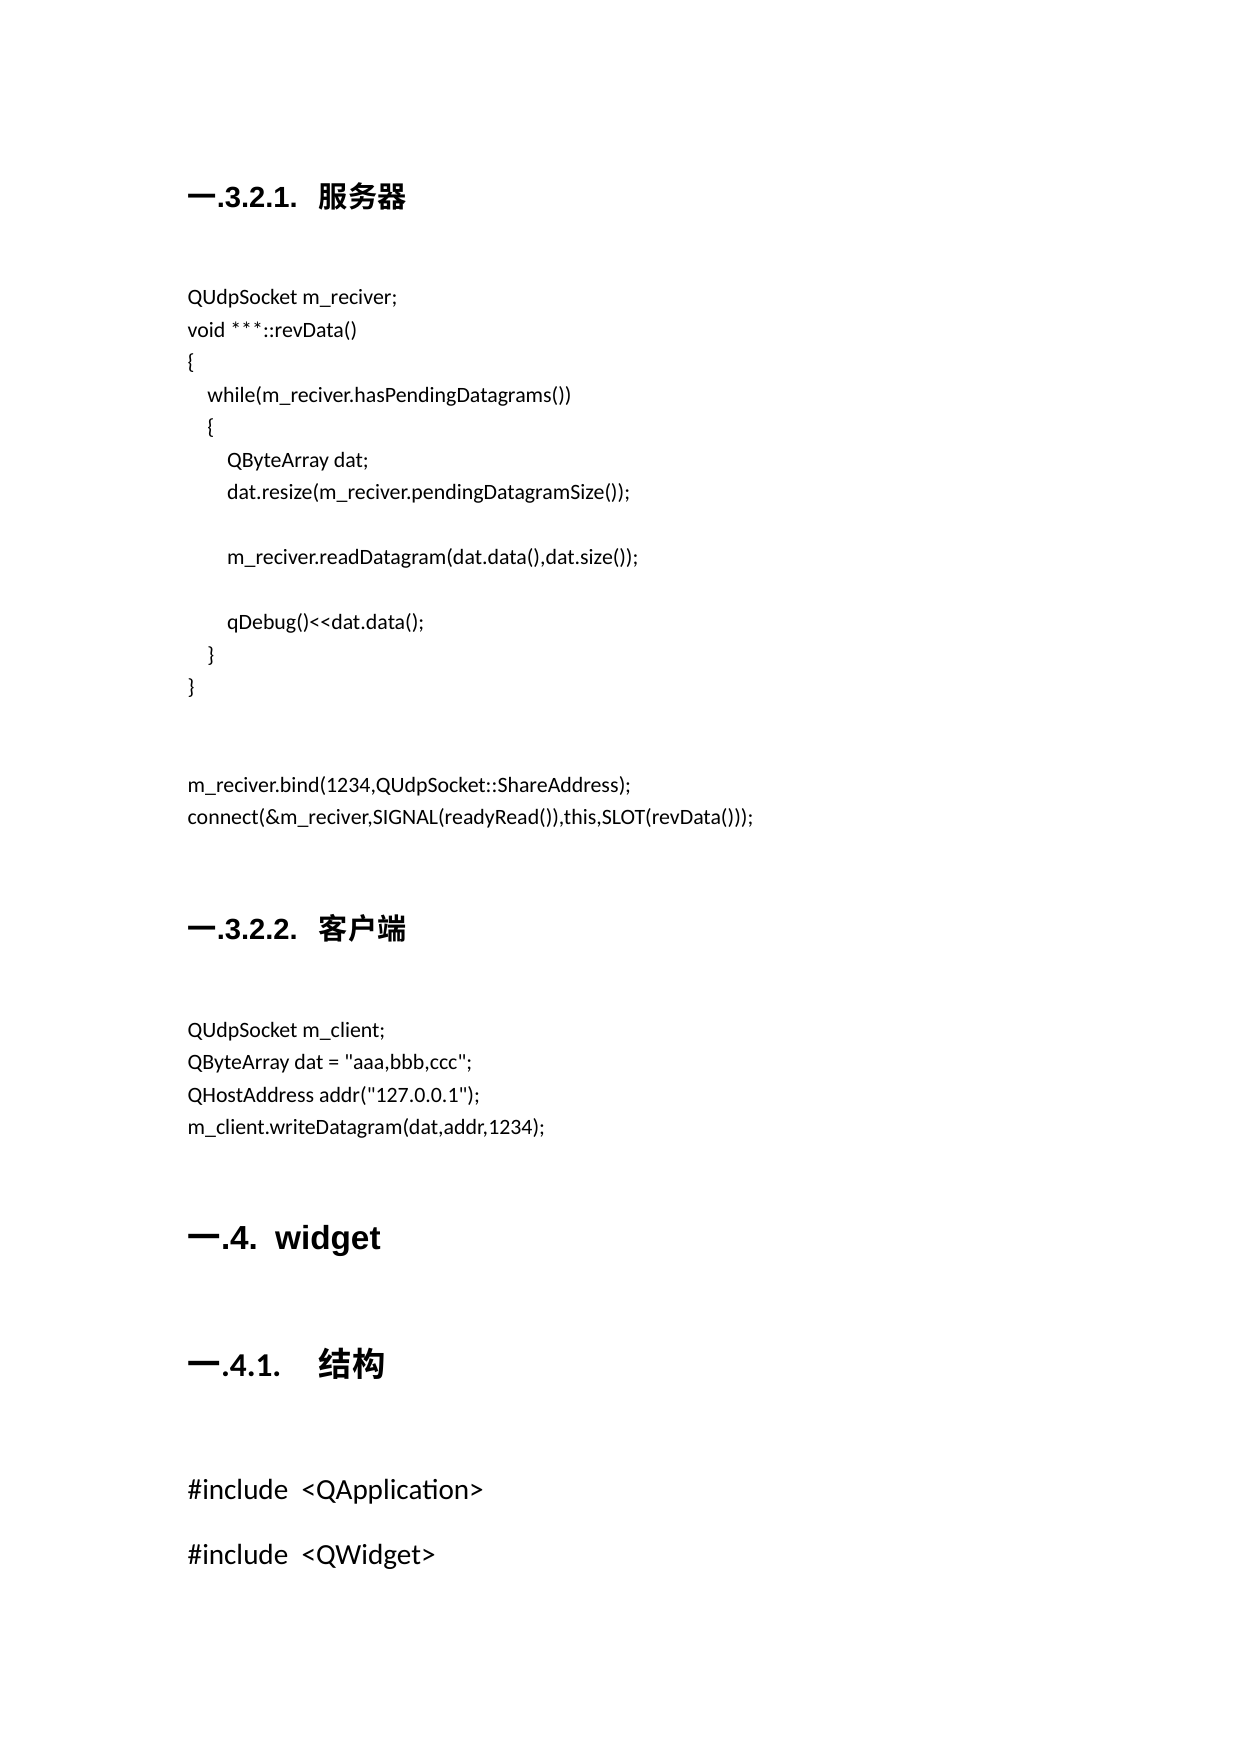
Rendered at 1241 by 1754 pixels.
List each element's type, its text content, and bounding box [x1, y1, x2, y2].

text { [187, 410, 1053, 443]
text QByteArray dat; [187, 443, 1053, 475]
subtitle 服务器 [187, 162, 1053, 227]
text } [187, 638, 1053, 670]
text void ***::revData() [187, 313, 1053, 345]
text QByteArray dat = "aaa,bbb,ccc"; [187, 1046, 1053, 1078]
text qDebug()<<dat.data(); [187, 605, 1053, 638]
text QUdpSocket m_client; [187, 1013, 1053, 1046]
text m_client.writeDatagram(dat,addr,1234); [187, 1111, 1053, 1143]
text dat.resize(m_reciver.pendingDatagramSize()); [187, 475, 1053, 508]
text connect(&m_reciver,SIGNAL(readyRead()),this,SLOT(revData())); [187, 800, 1053, 833]
text m_reciver.readDatagram(dat.data(),dat.size()); [187, 540, 1053, 573]
text QUdpSocket m_reciver; [187, 280, 1053, 313]
subtitle widget [187, 1203, 1053, 1268]
text QHostAddress addr("127.0.0.1"); [187, 1078, 1053, 1111]
text } [187, 670, 1053, 703]
text while(m_reciver.hasPendingDatagrams()) [187, 378, 1053, 410]
subtitle 结构 [187, 1329, 1053, 1394]
text { [187, 345, 1053, 378]
subtitle 客户端 [187, 894, 1053, 959]
text #include <QApplication> [187, 1456, 1053, 1521]
text #include <QWidget> [187, 1521, 1053, 1586]
text m_reciver.bind(1234,QUdpSocket::ShareAddress); [187, 768, 1053, 800]
